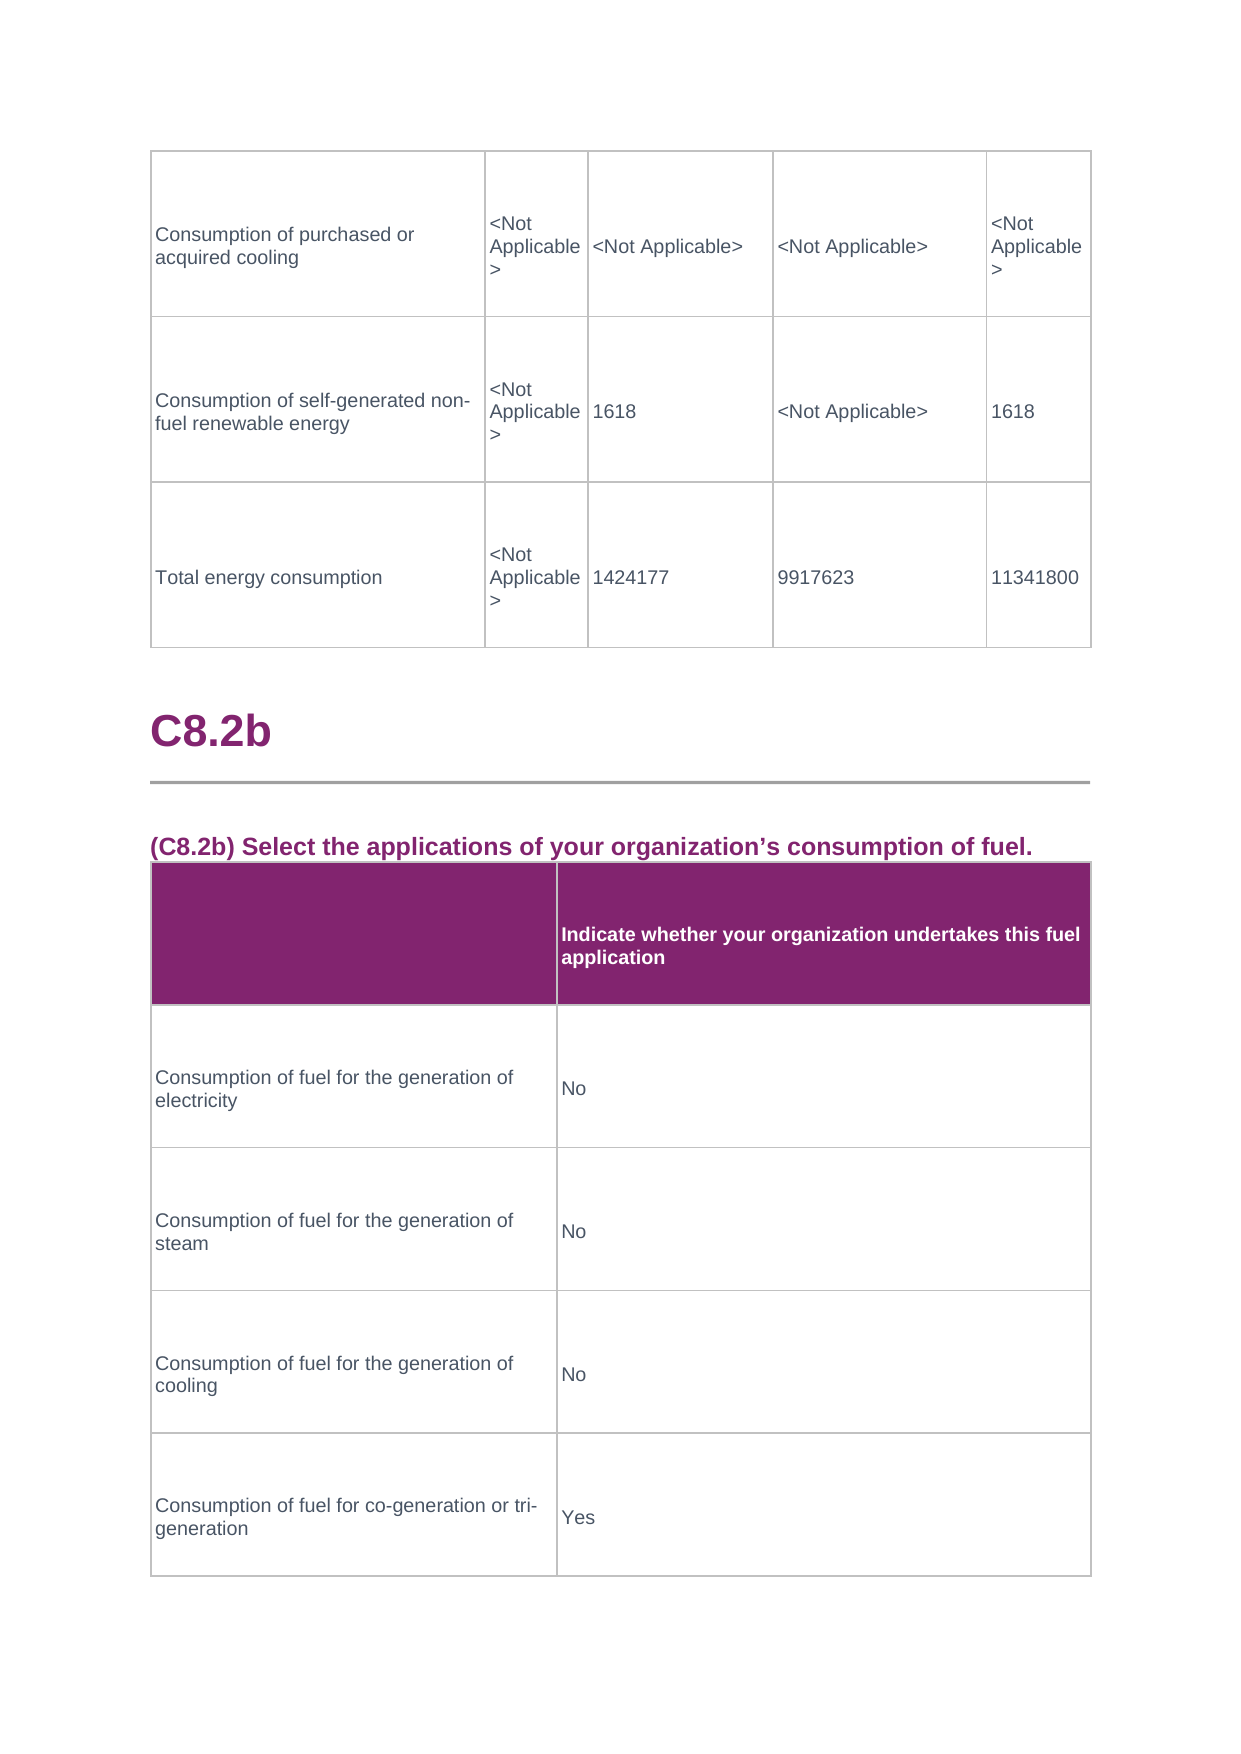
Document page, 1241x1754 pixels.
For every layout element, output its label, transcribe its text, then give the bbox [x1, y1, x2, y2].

table_cell Consumption of purchased or acquired cooling [152, 152, 484, 316]
table_cell <Not Applicable> [486, 483, 587, 647]
table_cell No [558, 1006, 1090, 1147]
table_cell 1618 [589, 317, 772, 481]
table_cell <Not Applicable> [589, 152, 772, 316]
table_cell 11341800 [987, 483, 1090, 647]
table_cell <Not Applicable> [486, 317, 587, 481]
table_cell Consumption of fuel for the generation of cooling [152, 1291, 556, 1432]
table_cell 1424177 [589, 483, 772, 647]
table_cell Consumption of fuel for the generation of electricity [152, 1006, 556, 1147]
table_cell Consumption of fuel for the generation of steam [152, 1148, 556, 1289]
table_cell Total energy consumption [152, 483, 484, 647]
table_cell No [558, 1148, 1090, 1289]
subtitle C8.2b [150, 648, 1090, 756]
table_cell Consumption of fuel for co-generation or tri-generation [152, 1434, 556, 1575]
table_header Indicate whether your organization undertakes this fuel application [558, 863, 1090, 1004]
table_cell <Not Applicable> [486, 152, 587, 316]
table_cell 1618 [987, 317, 1090, 481]
table_cell <Not Applicable> [774, 317, 986, 481]
table_cell Yes [558, 1434, 1090, 1575]
table_cell No [558, 1291, 1090, 1432]
table_header [152, 863, 556, 1004]
table_cell <Not Applicable> [987, 152, 1090, 316]
table_cell Consumption of self-generated non-fuel renewable energy [152, 317, 484, 481]
table_cell <Not Applicable> [774, 152, 986, 316]
table_cell 9917623 [774, 483, 986, 647]
subtitle (C8.2b) Select the applications of your organization’s consumption of fuel. [150, 832, 1090, 861]
